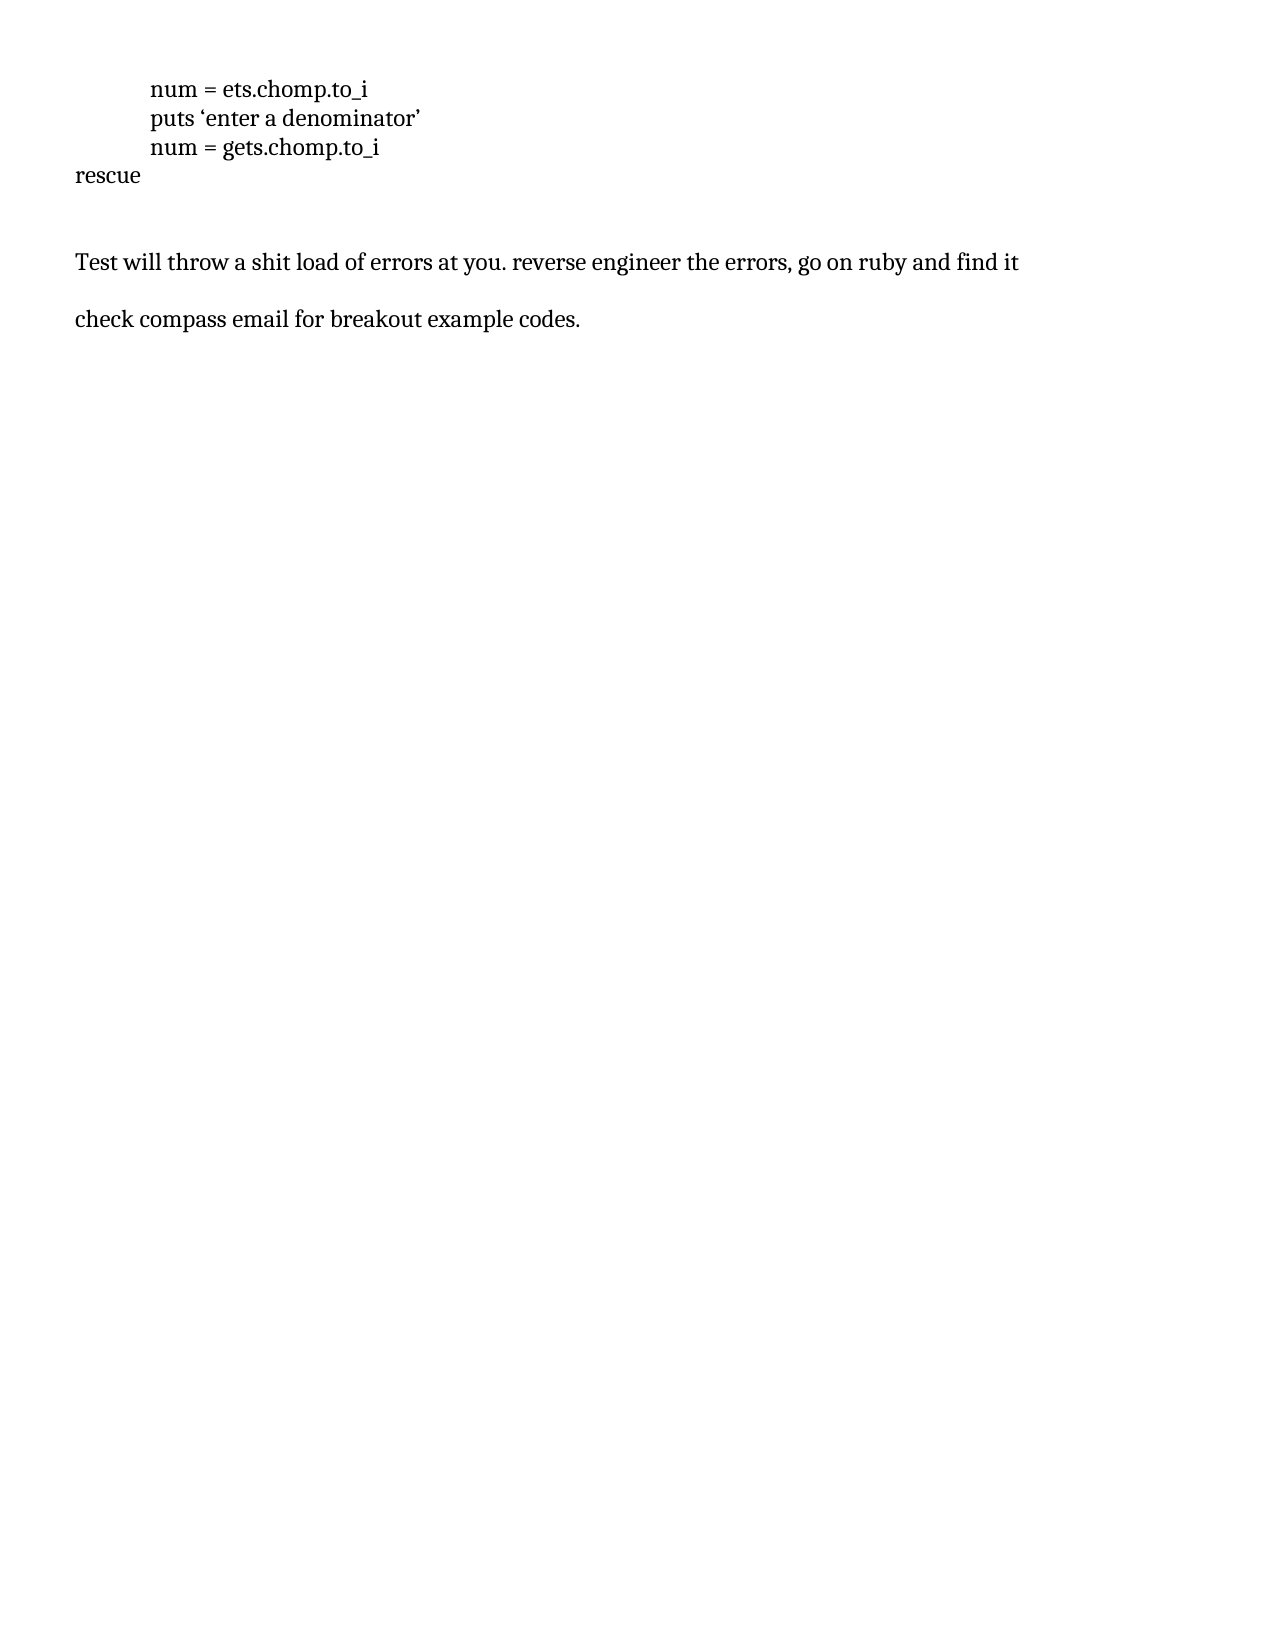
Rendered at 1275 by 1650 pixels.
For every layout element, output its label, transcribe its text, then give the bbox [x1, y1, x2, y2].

text puts ‘enter a denominator’ [75, 104, 1200, 132]
text Test will throw a shit load of errors at you. reverse engineer the errors, go on ruby and find it [75, 247, 1200, 276]
text rescue [75, 161, 1200, 190]
text num = gets.chomp.to_i [75, 132, 1200, 161]
text num = ets.chomp.to_i [75, 75, 1200, 104]
text check compass email for breakout example codes. [75, 305, 1200, 334]
